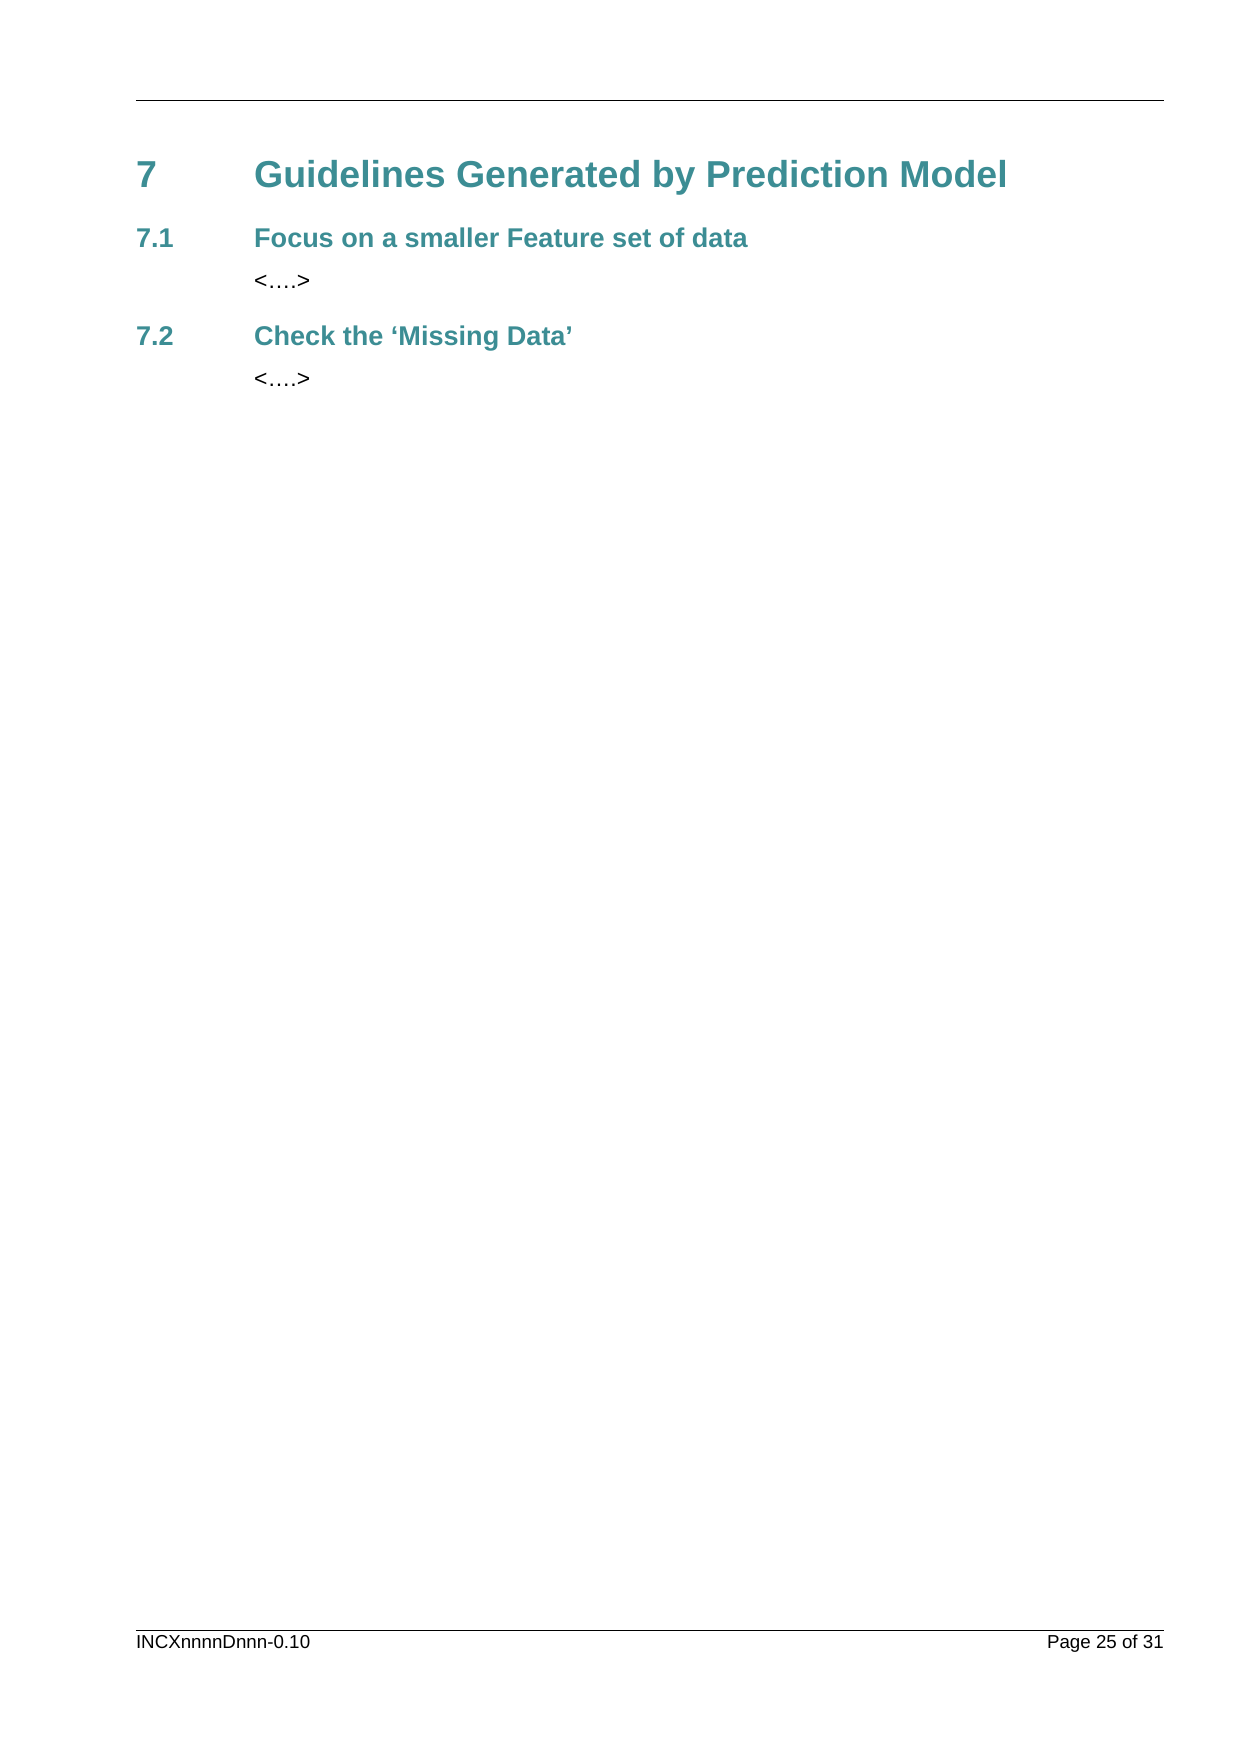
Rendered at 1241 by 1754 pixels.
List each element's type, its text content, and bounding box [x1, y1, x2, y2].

text <….> [254, 364, 1163, 391]
subtitle Guidelines Generated by Prediction Model [136, 152, 1163, 195]
subtitle Check the ‘Missing Data’ [136, 320, 1163, 352]
text <….> [254, 266, 1163, 293]
subtitle Focus on a smaller Feature set of data [136, 222, 1163, 254]
